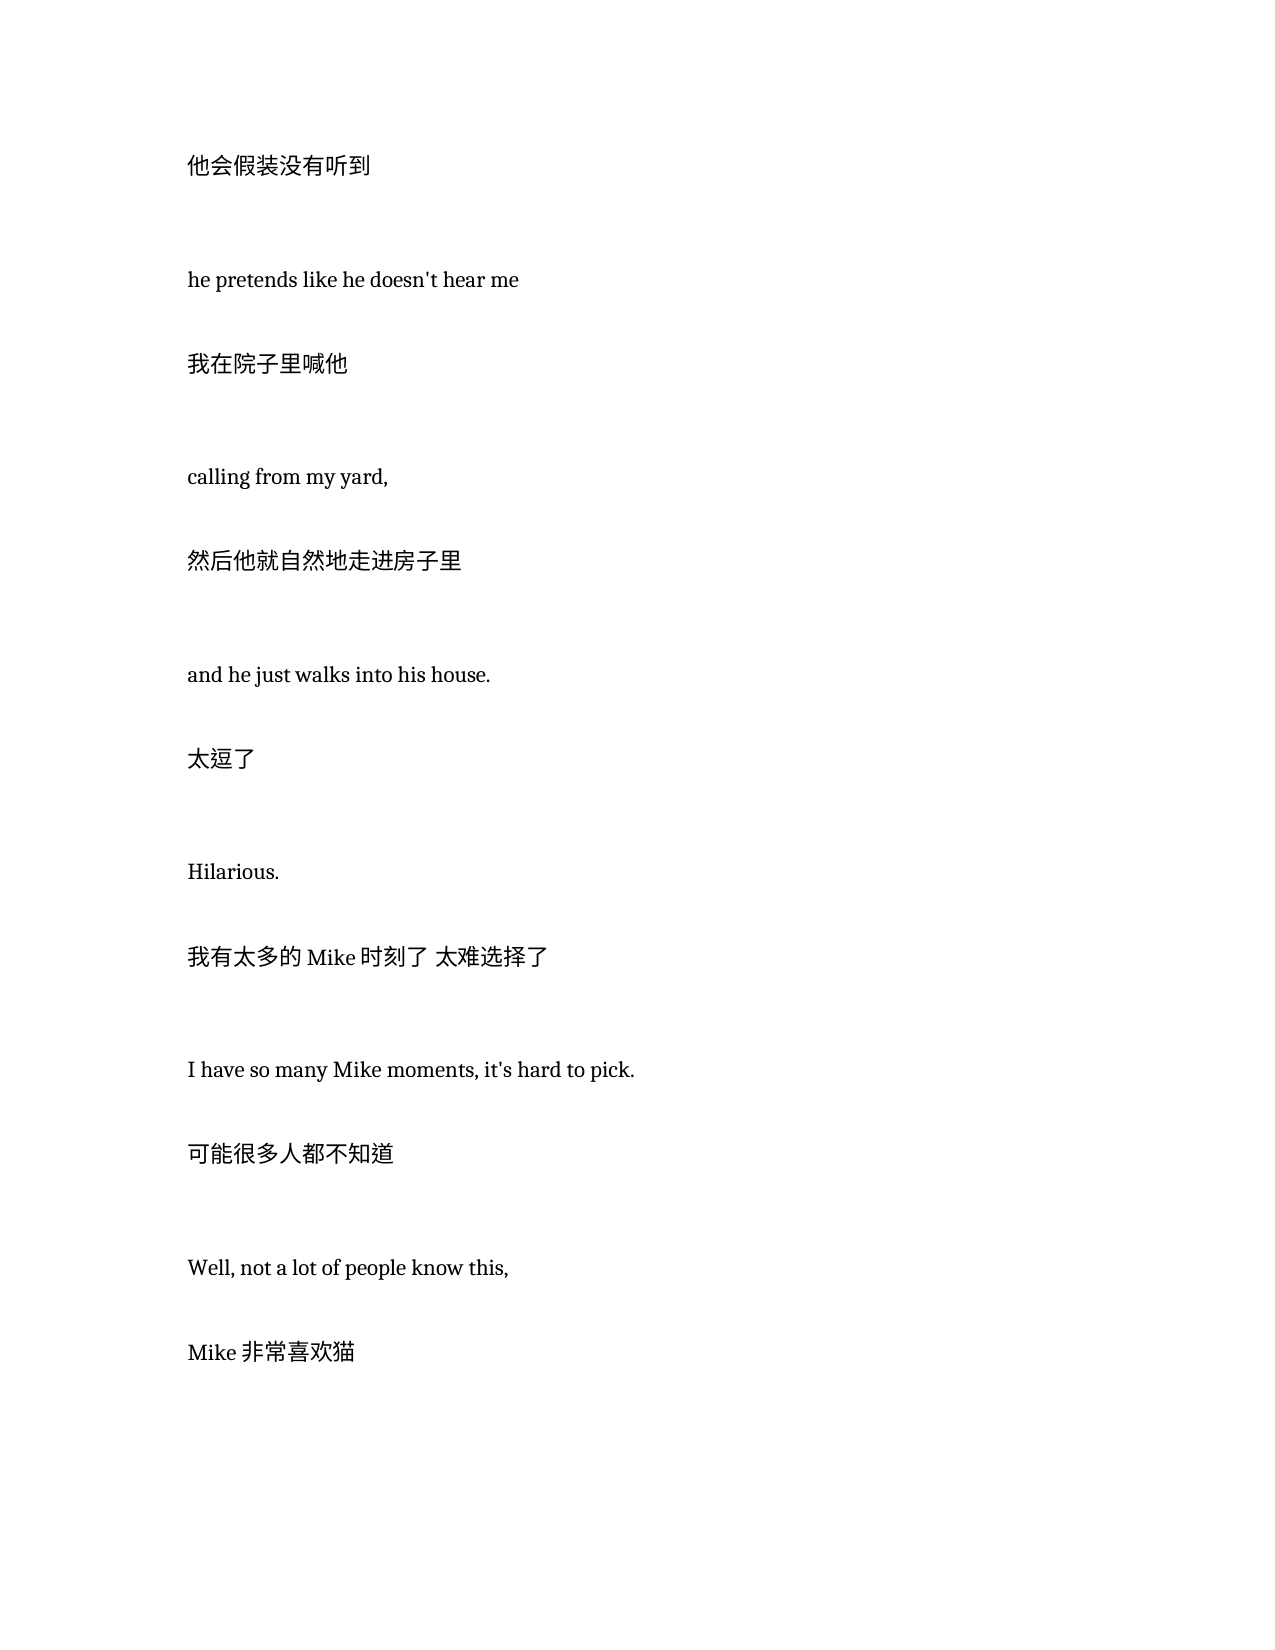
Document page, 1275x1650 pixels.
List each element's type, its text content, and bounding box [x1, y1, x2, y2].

text 我在院子里喊他 [187, 348, 1087, 439]
text 我有太多的Mike时刻了 太难选择了 [187, 940, 1087, 1032]
text and he just walks into his house. [187, 662, 1087, 718]
text 可能很多人都不知道 [187, 1138, 1087, 1230]
text he pretends like he doesn't hear me [187, 266, 1087, 323]
text 太逗了 [187, 743, 1087, 834]
text Mike非常喜欢猫 [187, 1336, 1087, 1427]
text 他会假装没有听到 [187, 150, 1087, 242]
text calling from my yard, [187, 464, 1087, 521]
text Well, not a lot of people know this, [187, 1254, 1087, 1311]
text 然后他就自然地走进房子里 [187, 545, 1087, 637]
text I have so many Mike moments, it's hard to pick. [187, 1057, 1087, 1113]
text Hilarious. [187, 859, 1087, 916]
